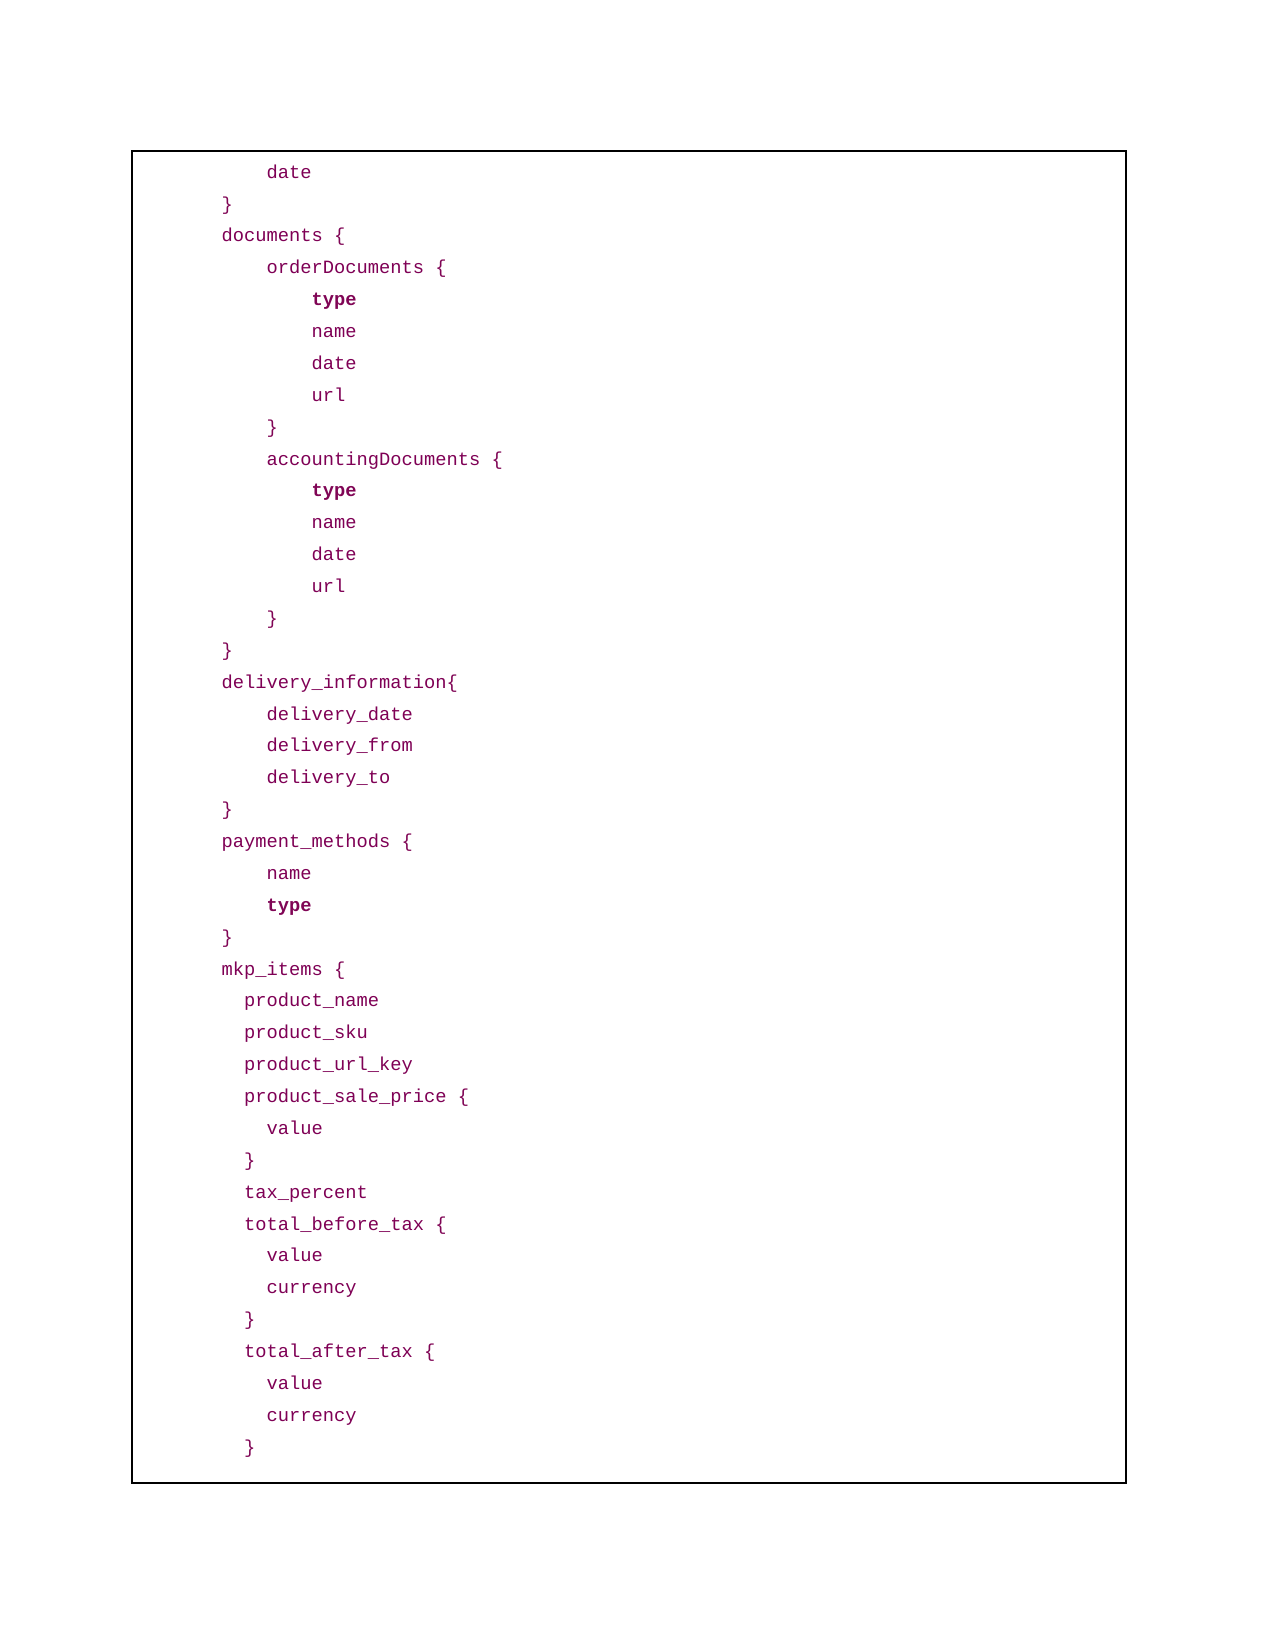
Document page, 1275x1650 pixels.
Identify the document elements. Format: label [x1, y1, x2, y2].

table_header [133, 152, 1125, 1482]
